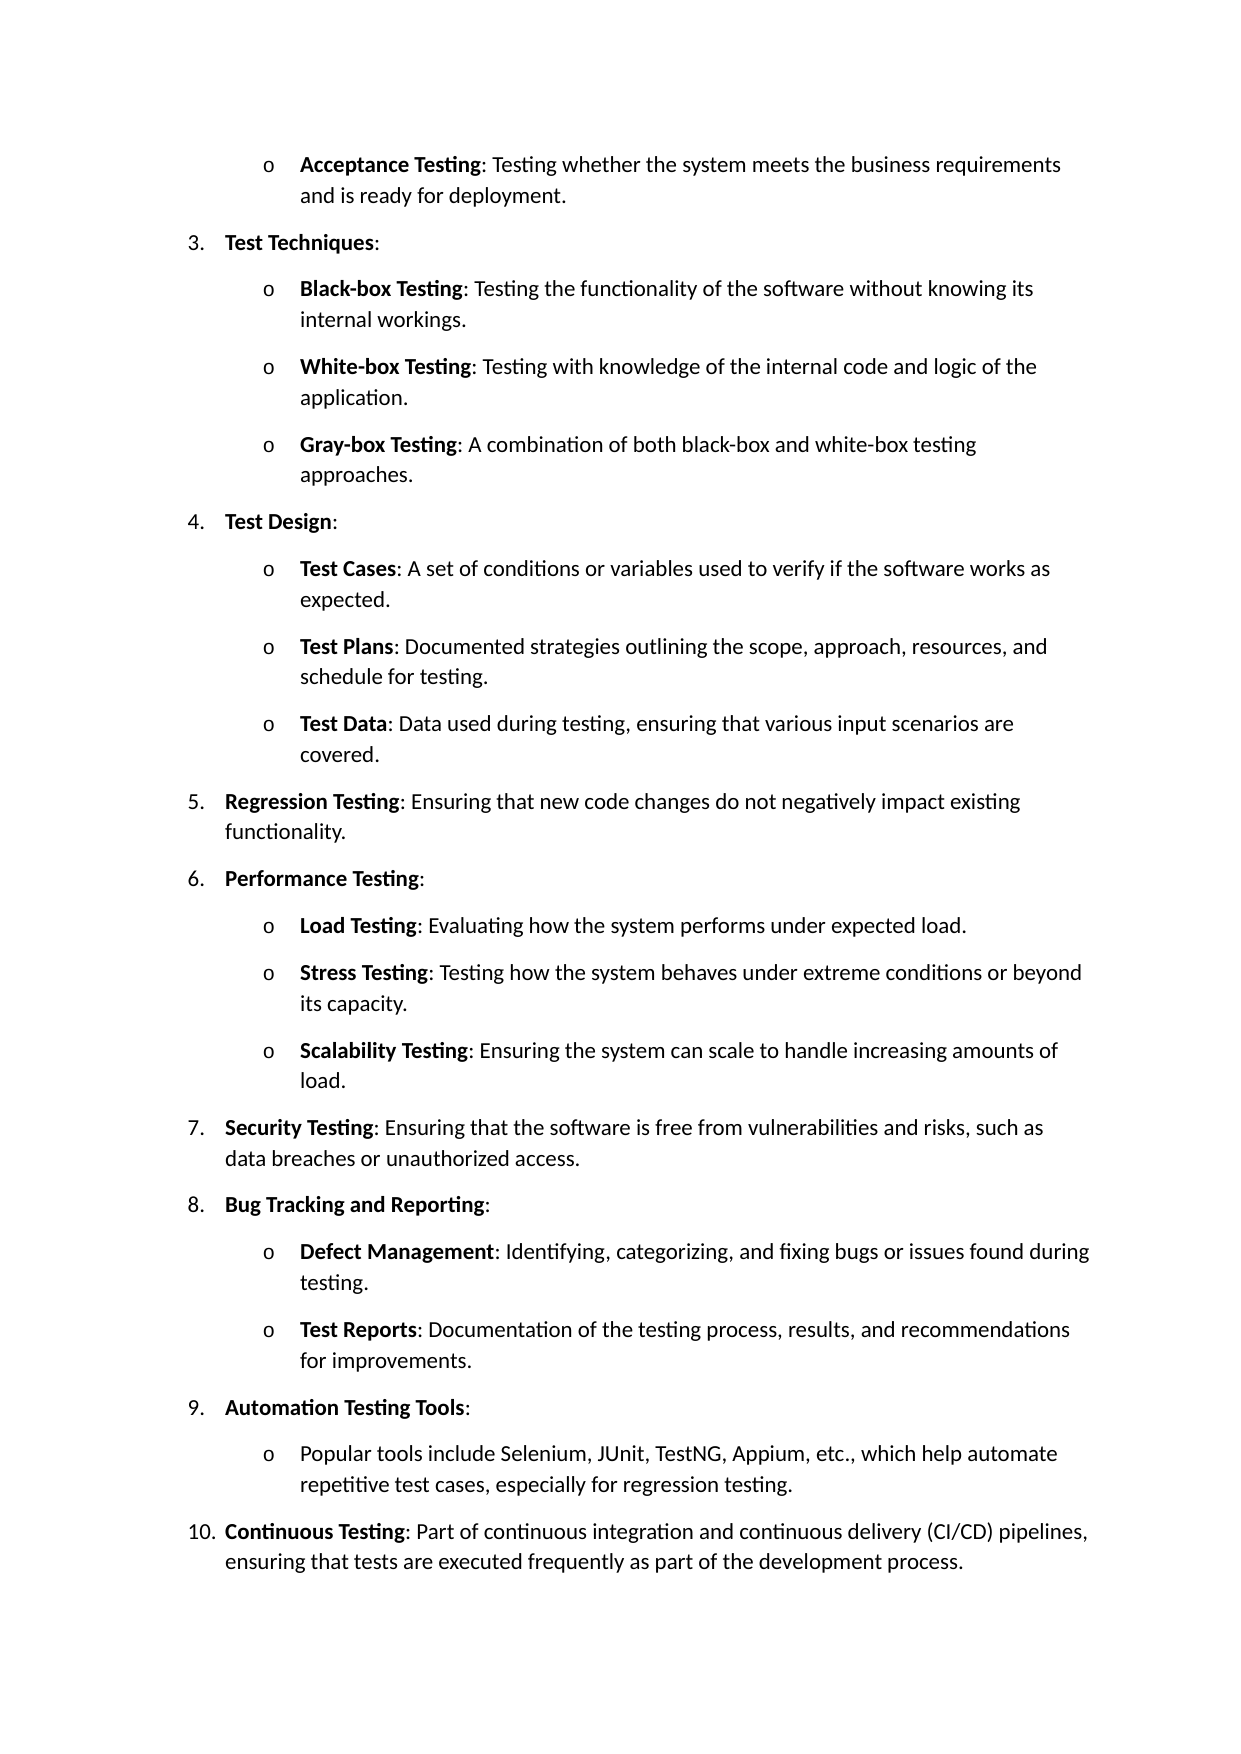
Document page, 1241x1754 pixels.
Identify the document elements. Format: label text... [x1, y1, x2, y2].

list Load Testing: Evaluating how the system performs under expected load. [262, 911, 1090, 939]
list Test Plans: Documented strategies outlining the scope, approach, resources, and schedule for testing. [262, 632, 1090, 691]
list Black-box Testing: Testing the functionality of the software without knowing its internal workings. [262, 274, 1090, 333]
list Automation Testing Tools: [187, 1393, 1090, 1421]
list Bug Tracking and Reporting: [187, 1191, 1090, 1219]
list Test Cases: A set of conditions or variables used to verify if the software works as expected. [262, 554, 1090, 613]
list Performance Testing: [187, 864, 1090, 892]
list Test Data: Data used during testing, ensuring that various input scenarios are covered. [262, 709, 1090, 768]
list Security Testing: Ensuring that the software is free from vulnerabilities and risks, such as data breaches or unauthorized access. [187, 1113, 1090, 1172]
list Test Design: [187, 507, 1090, 535]
list Popular tools include Selenium, JUnit, TestNG, Appium, etc., which help automate repetitive test cases, especially for regression testing. [262, 1439, 1090, 1498]
list Defect Management: Identifying, categorizing, and fixing bugs or issues found during testing. [262, 1237, 1090, 1296]
list Scalability Testing: Ensuring the system can scale to handle increasing amounts of load. [262, 1036, 1090, 1095]
list White-box Testing: Testing with knowledge of the internal code and logic of the application. [262, 352, 1090, 411]
list Gray-box Testing: A combination of both black-box and white-box testing approaches. [262, 430, 1090, 488]
list Regression Testing: Ensuring that new code changes do not negatively impact existing functionality. [187, 787, 1090, 845]
list Test Reports: Documentation of the testing process, results, and recommendations for improvements. [262, 1315, 1090, 1374]
list Stress Testing: Testing how the system behaves under extreme conditions or beyond its capacity. [262, 958, 1090, 1017]
list Continuous Testing: Part of continuous integration and continuous delivery (CI/CD) pipelines, ensuring that tests are executed frequently as part of the development process. [187, 1517, 1090, 1575]
list Test Techniques: [187, 228, 1090, 256]
list Acceptance Testing: Testing whether the system meets the business requirements and is ready for deployment. [262, 150, 1090, 209]
